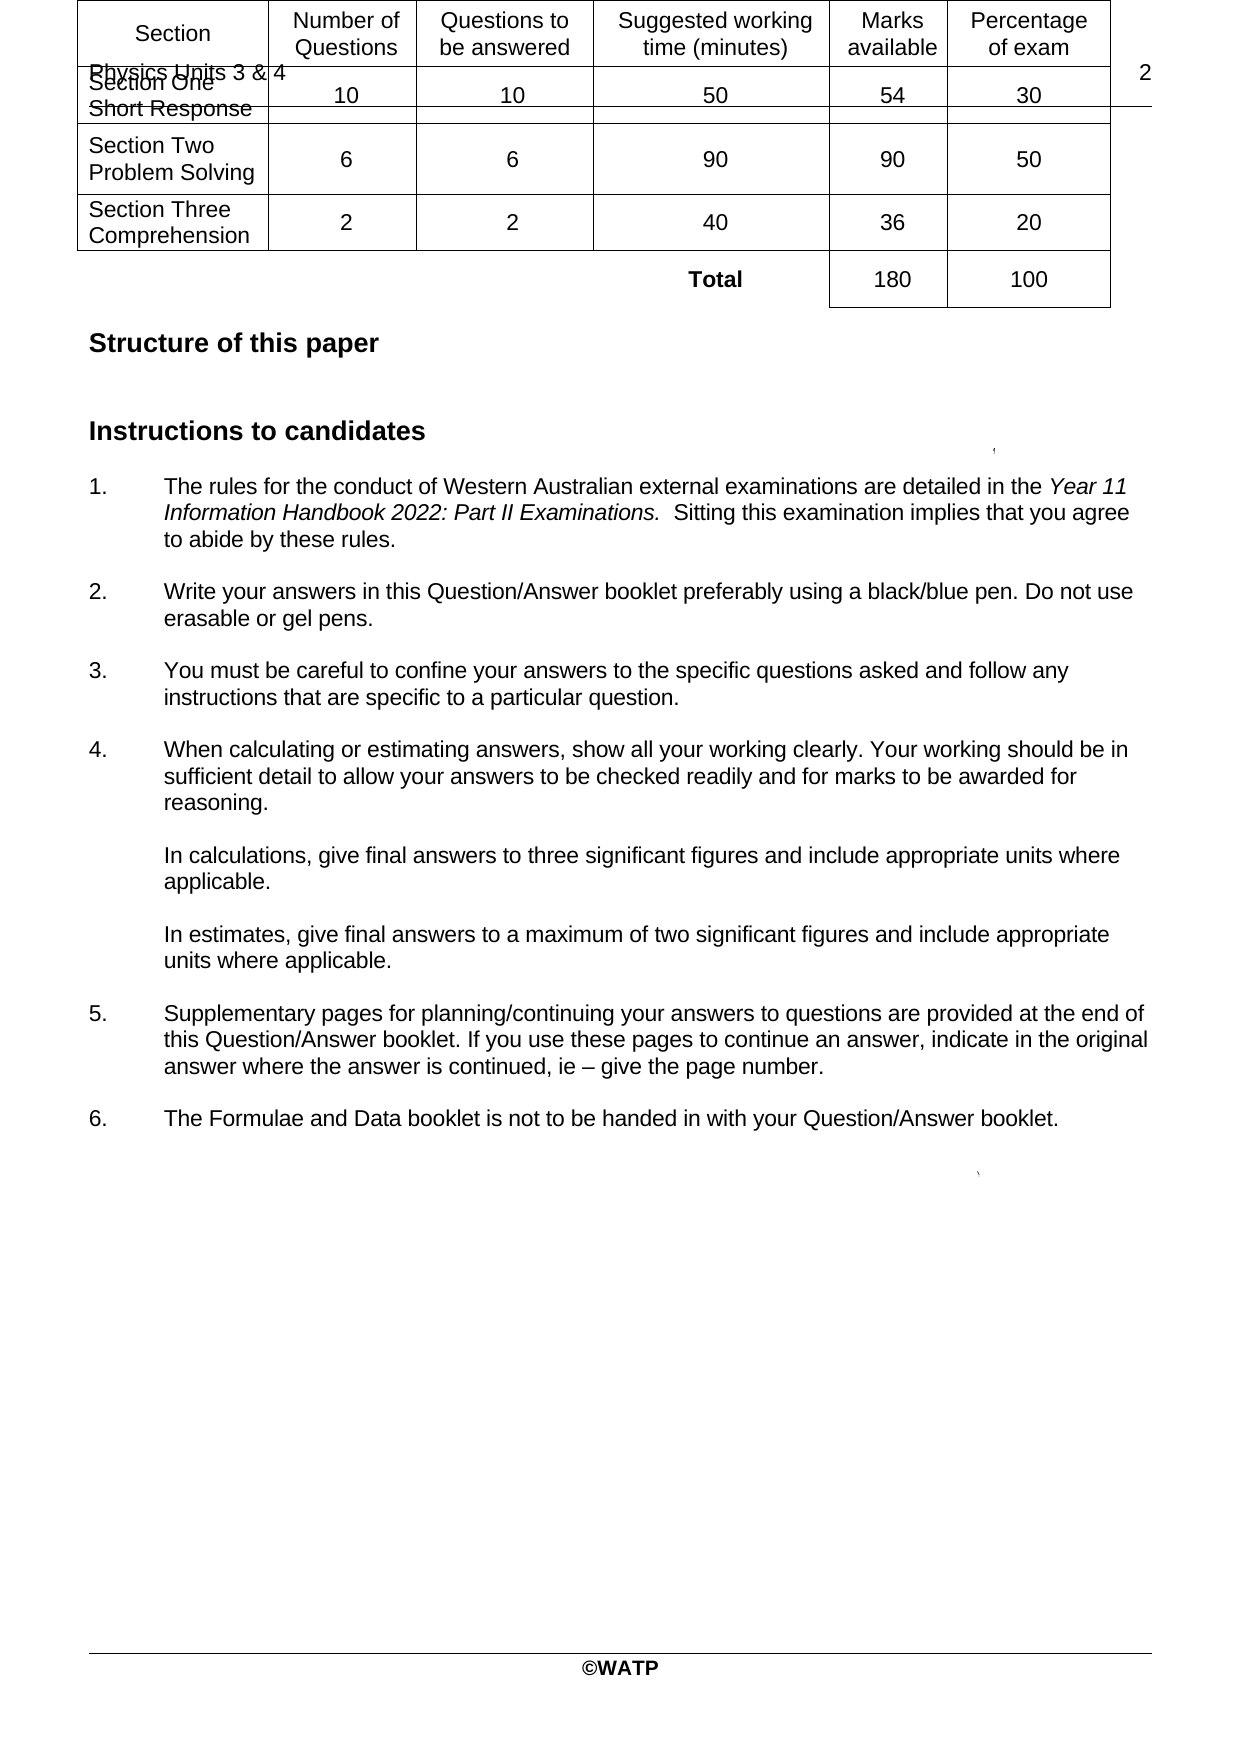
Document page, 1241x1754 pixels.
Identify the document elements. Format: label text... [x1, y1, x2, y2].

list You must be careful to confine your answers to the specific questions asked and follow any instructions that are specific to a particular question. [89, 657, 1152, 710]
table_cell 180 [830, 251, 947, 307]
table_cell 10 [269, 67, 416, 123]
table_cell 30 [948, 67, 1110, 123]
table_cell 100 [948, 251, 1110, 307]
list Write your answers in this Question/Answer booklet preferably using a black/blue pen. Do not use erasable or gel pens. [89, 578, 1152, 631]
text Structure of this paper [89, 133, 1152, 358]
table_cell 6 [417, 124, 593, 193]
table_cell Total [594, 251, 829, 307]
list When calculating or estimating answers, show all your working clearly. Your working should be in sufficient detail to allow your answers to be checked readily and for marks to be awarded for reasoning. [89, 736, 1152, 816]
table_header Percentage of exam [948, 1, 1110, 66]
table_cell 20 [948, 195, 1110, 250]
table_cell 36 [830, 195, 947, 250]
table_header Suggested working time (minutes) [594, 1, 829, 66]
table_cell 2 [269, 195, 416, 250]
list The rules for the conduct of Western Australian external examinations are detailed in the Year 11 Information Handbook 2022: Part II Examinations. Sitting this examination implies that you agree to abide by these rules. [89, 473, 1152, 552]
list Supplementary pages for planning/continuing your answers to questions are provided at the end of this Question/Answer booklet. If you use these pages to continue an answer, indicate in the original answer where the answer is continued, ie – give the page number. [89, 1000, 1152, 1079]
text Instructions to candidates [89, 415, 1077, 447]
table_cell 50 [948, 124, 1110, 193]
table_cell 50 [594, 67, 829, 123]
text In estimates, give final answers to a maximum of two significant figures and include appropriate units where applicable. [89, 921, 1152, 974]
table_cell Section Two Problem Solving [78, 124, 268, 193]
table_header Marks available [830, 1, 947, 66]
table_cell 54 [830, 67, 947, 123]
table_cell Section One Short Response [78, 67, 268, 123]
table_cell 2 [417, 195, 593, 250]
table_header Questions to be answered [417, 1, 593, 66]
table_cell Section Three Comprehension [78, 195, 268, 250]
table_cell 90 [594, 124, 829, 193]
table_cell 10 [417, 67, 593, 123]
table_header Section [78, 1, 268, 66]
table_header Number of Questions [269, 1, 416, 66]
table_cell 40 [594, 195, 829, 250]
list The Formulae and Data booklet is not to be handed in with your Question/Answer booklet. [89, 1105, 1152, 1132]
list In calculations, give final answers to three significant figures and include appropriate units where applicable. [164, 842, 1152, 894]
table_cell 6 [269, 124, 416, 193]
table_cell 90 [830, 124, 947, 193]
